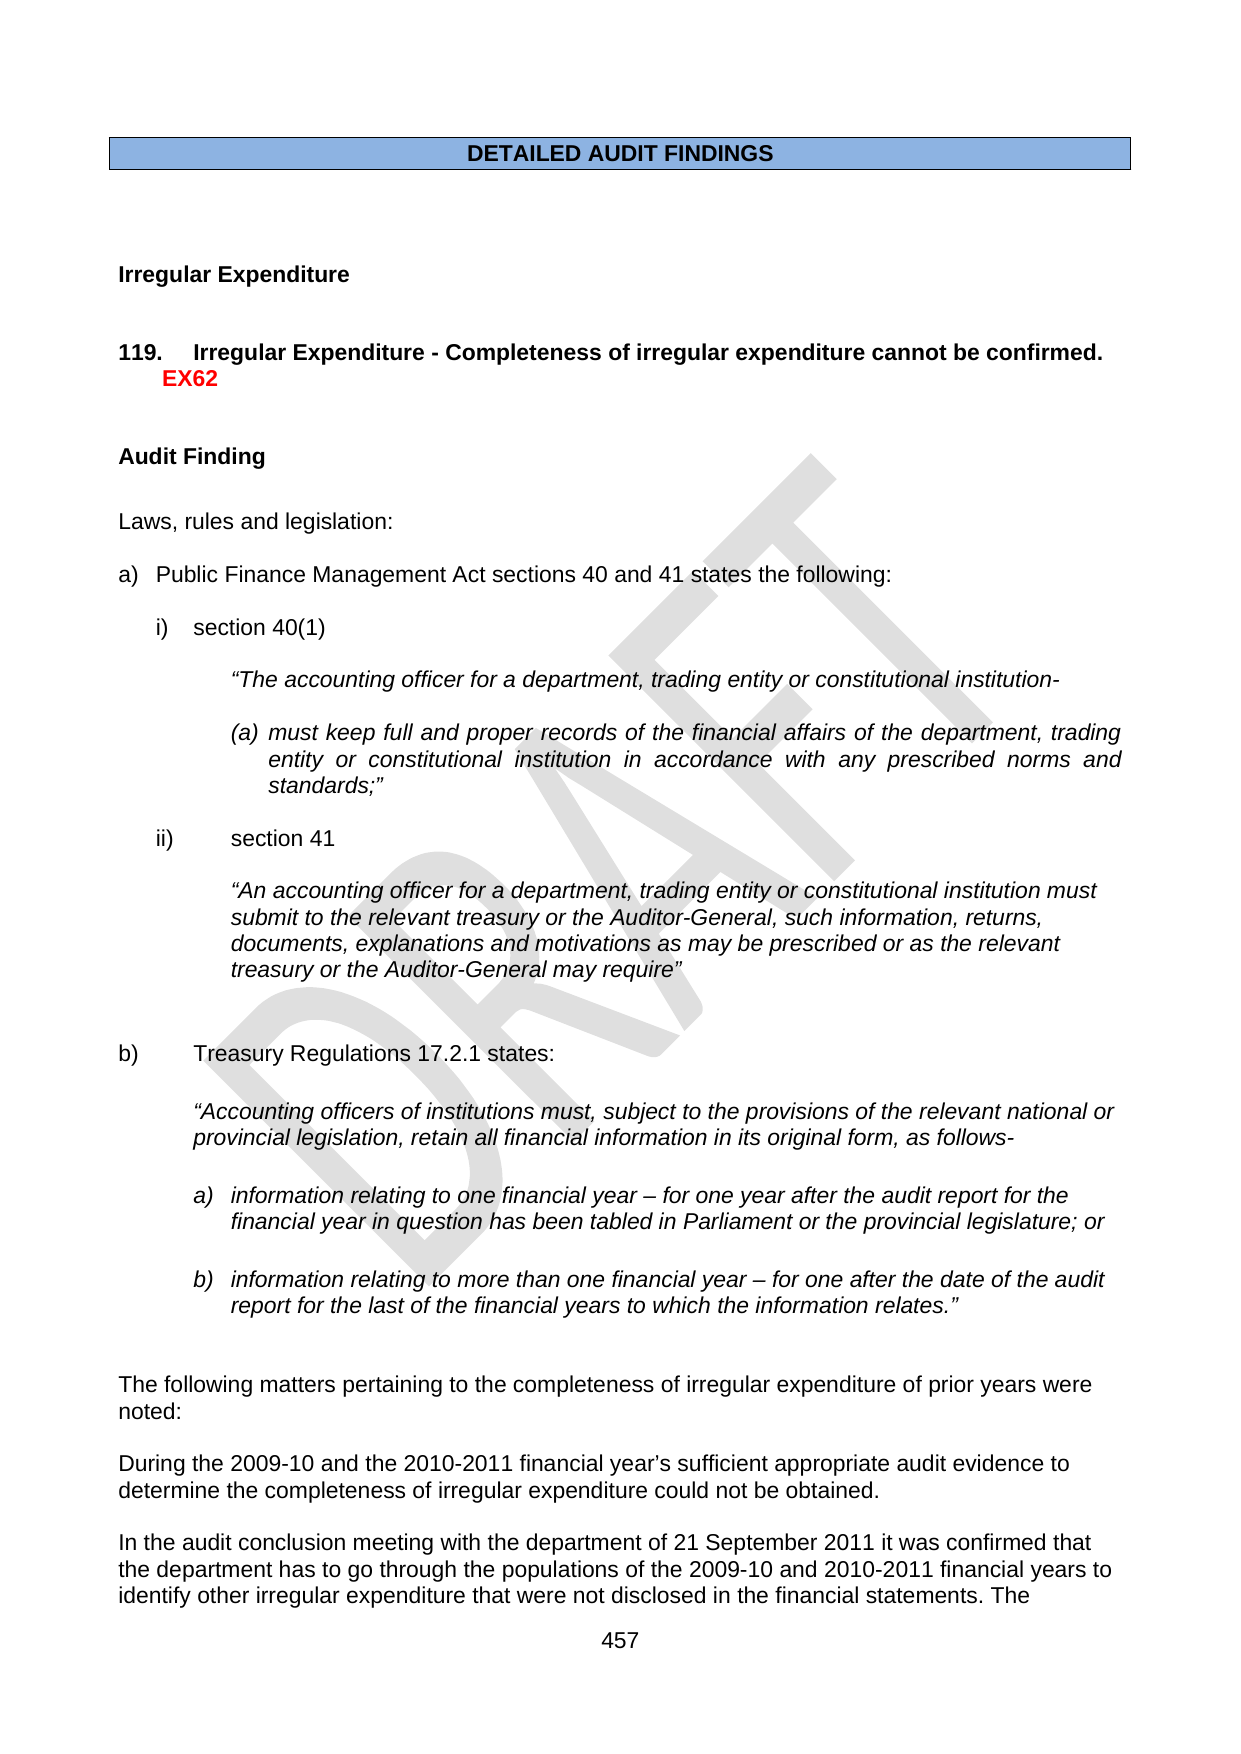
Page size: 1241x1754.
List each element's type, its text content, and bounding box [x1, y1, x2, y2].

text During the 2009-10 and the 2010-2011 financial year’s sufficient appropriate audit evidence to determine the completeness of irregular expenditure could not be obtained. [118, 1450, 1122, 1503]
list Irregular Expenditure [118, 261, 1122, 288]
text “The accounting officer for a department, trading entity or constitutional institution- [231, 666, 1122, 693]
list section 41 [156, 824, 1122, 851]
text b) Treasury Regulations 17.2.1 states: [118, 1040, 1122, 1067]
text “Accounting officers of institutions must, subject to the provisions of the relevant national or provincial legislation, retain all financial information in its original form, as follows- [193, 1098, 1122, 1151]
text “An accounting officer for a department, trading entity or constitutional institution must submit to the relevant treasury or the Auditor-General, such information, returns, documents, explanations and motivations as may be prescribed or as the relevant treasury or the Auditor-General may require” [231, 877, 1122, 983]
text DETAILED AUDIT FINDINGS [110, 138, 1130, 169]
text (a) must keep full and proper records of the financial affairs of the department, trading entity or constitutional institution in accordance with any prescribed norms and standards;” [231, 719, 1122, 798]
list information relating to one financial year – for one year after the audit report for the financial year in question has been tabled in Parliament or the provincial legislature; or [193, 1182, 1122, 1234]
text The following matters pertaining to the completeness of irregular expenditure of prior years were noted: [118, 1371, 1122, 1424]
text Laws, rules and legislation: [118, 508, 1122, 535]
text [118, 1529, 1122, 1608]
list information relating to more than one financial year – for one after the date of the audit report for the last of the financial years to which the information relates.” [193, 1266, 1122, 1318]
list section 40(1) [156, 614, 1122, 640]
text Audit Finding [118, 443, 1122, 469]
text a) Public Finance Management Act sections 40 and 41 states the following: [118, 561, 1122, 587]
list Irregular Expenditure - Completeness of irregular expenditure cannot be confirmed. EX62 [118, 339, 1122, 392]
